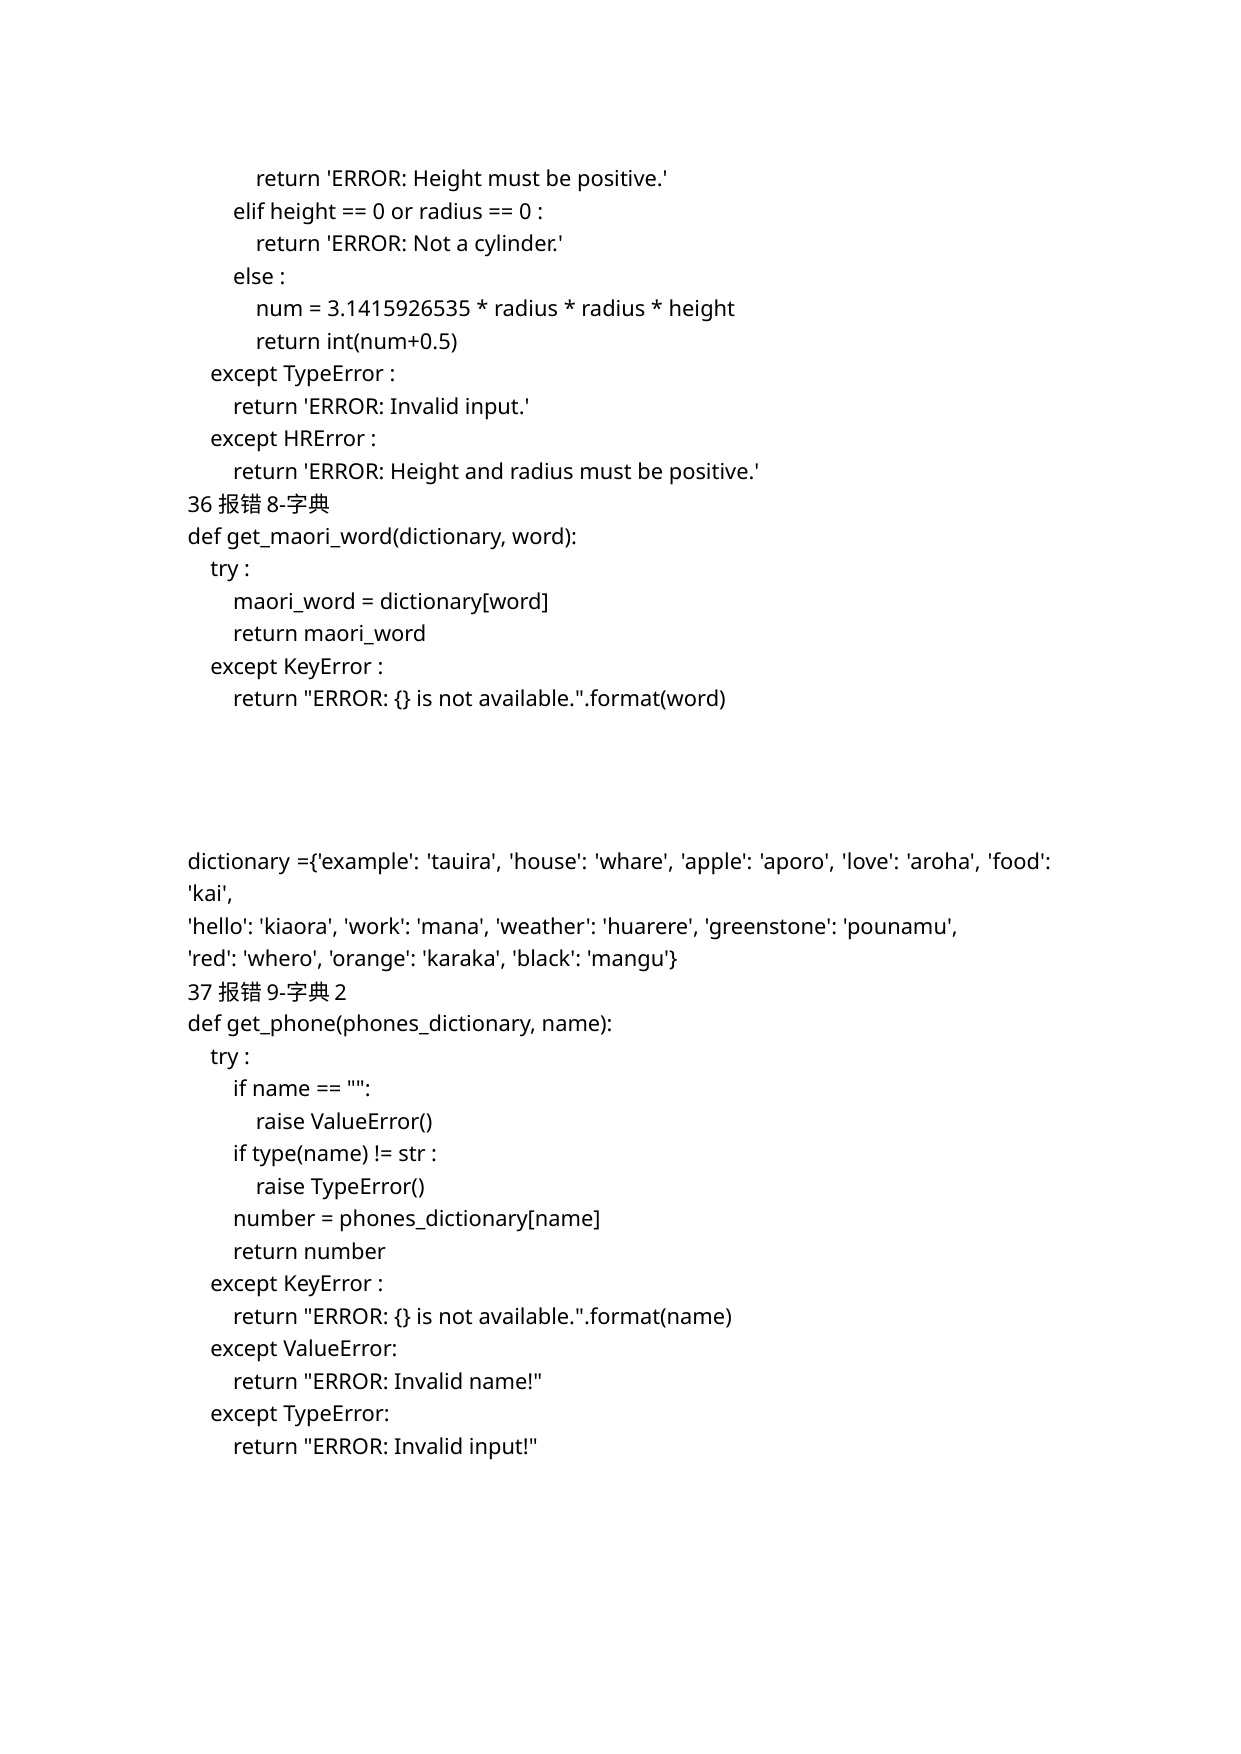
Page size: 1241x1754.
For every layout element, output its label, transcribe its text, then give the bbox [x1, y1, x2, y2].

text def get_maori_word(dictionary, word): [187, 519, 1053, 552]
text return maori_word [187, 617, 1053, 649]
text def get_phone(phones_dictionary, name): [187, 1007, 1053, 1039]
text 'red': 'whero', 'orange': 'karaka', 'black': 'mangu'} [187, 942, 1053, 974]
text except HRError : [187, 422, 1053, 454]
text return "ERROR: {} is not available.".format(name) [187, 1299, 1053, 1332]
text return int(num+0.5) [187, 324, 1053, 357]
text except ValueError: [187, 1332, 1053, 1364]
text 36 报错8-字典 [187, 487, 1053, 519]
text return 'ERROR: Invalid input.' [187, 389, 1053, 422]
text return "ERROR: Invalid input!" [187, 1429, 1053, 1462]
text return "ERROR: {} is not available.".format(word) [187, 682, 1053, 714]
text else : [187, 259, 1053, 292]
text if type(name) != str : [187, 1137, 1053, 1169]
text try : [187, 1039, 1053, 1072]
text return "ERROR: Invalid name!" [187, 1364, 1053, 1397]
text if name == "": [187, 1072, 1053, 1104]
text try : [187, 552, 1053, 584]
text elif height == 0 or radius == 0 : [187, 194, 1053, 227]
text 37 报错9-字典2 [187, 974, 1053, 1007]
text except TypeError: [187, 1397, 1053, 1429]
text return 'ERROR: Height must be positive.' [187, 162, 1053, 194]
text maori_word = dictionary[word] [187, 584, 1053, 617]
text return number [187, 1234, 1053, 1267]
text except KeyError : [187, 1267, 1053, 1299]
text return 'ERROR: Not a cylinder.' [187, 227, 1053, 259]
text number = phones_dictionary[name] [187, 1202, 1053, 1234]
text except TypeError : [187, 357, 1053, 389]
text raise TypeError() [187, 1169, 1053, 1202]
text raise ValueError() [187, 1104, 1053, 1137]
text dictionary ={'example': 'tauira', 'house': 'whare', 'apple': 'aporo', 'love': 'aroha', 'food': 'kai', [187, 844, 1053, 909]
text except KeyError : [187, 649, 1053, 682]
text return 'ERROR: Height and radius must be positive.' [187, 454, 1053, 487]
text 'hello': 'kiaora', 'work': 'mana', 'weather': 'huarere', 'greenstone': 'pounamu', [187, 909, 1053, 942]
text num = 3.1415926535 * radius * radius * height [187, 292, 1053, 324]
